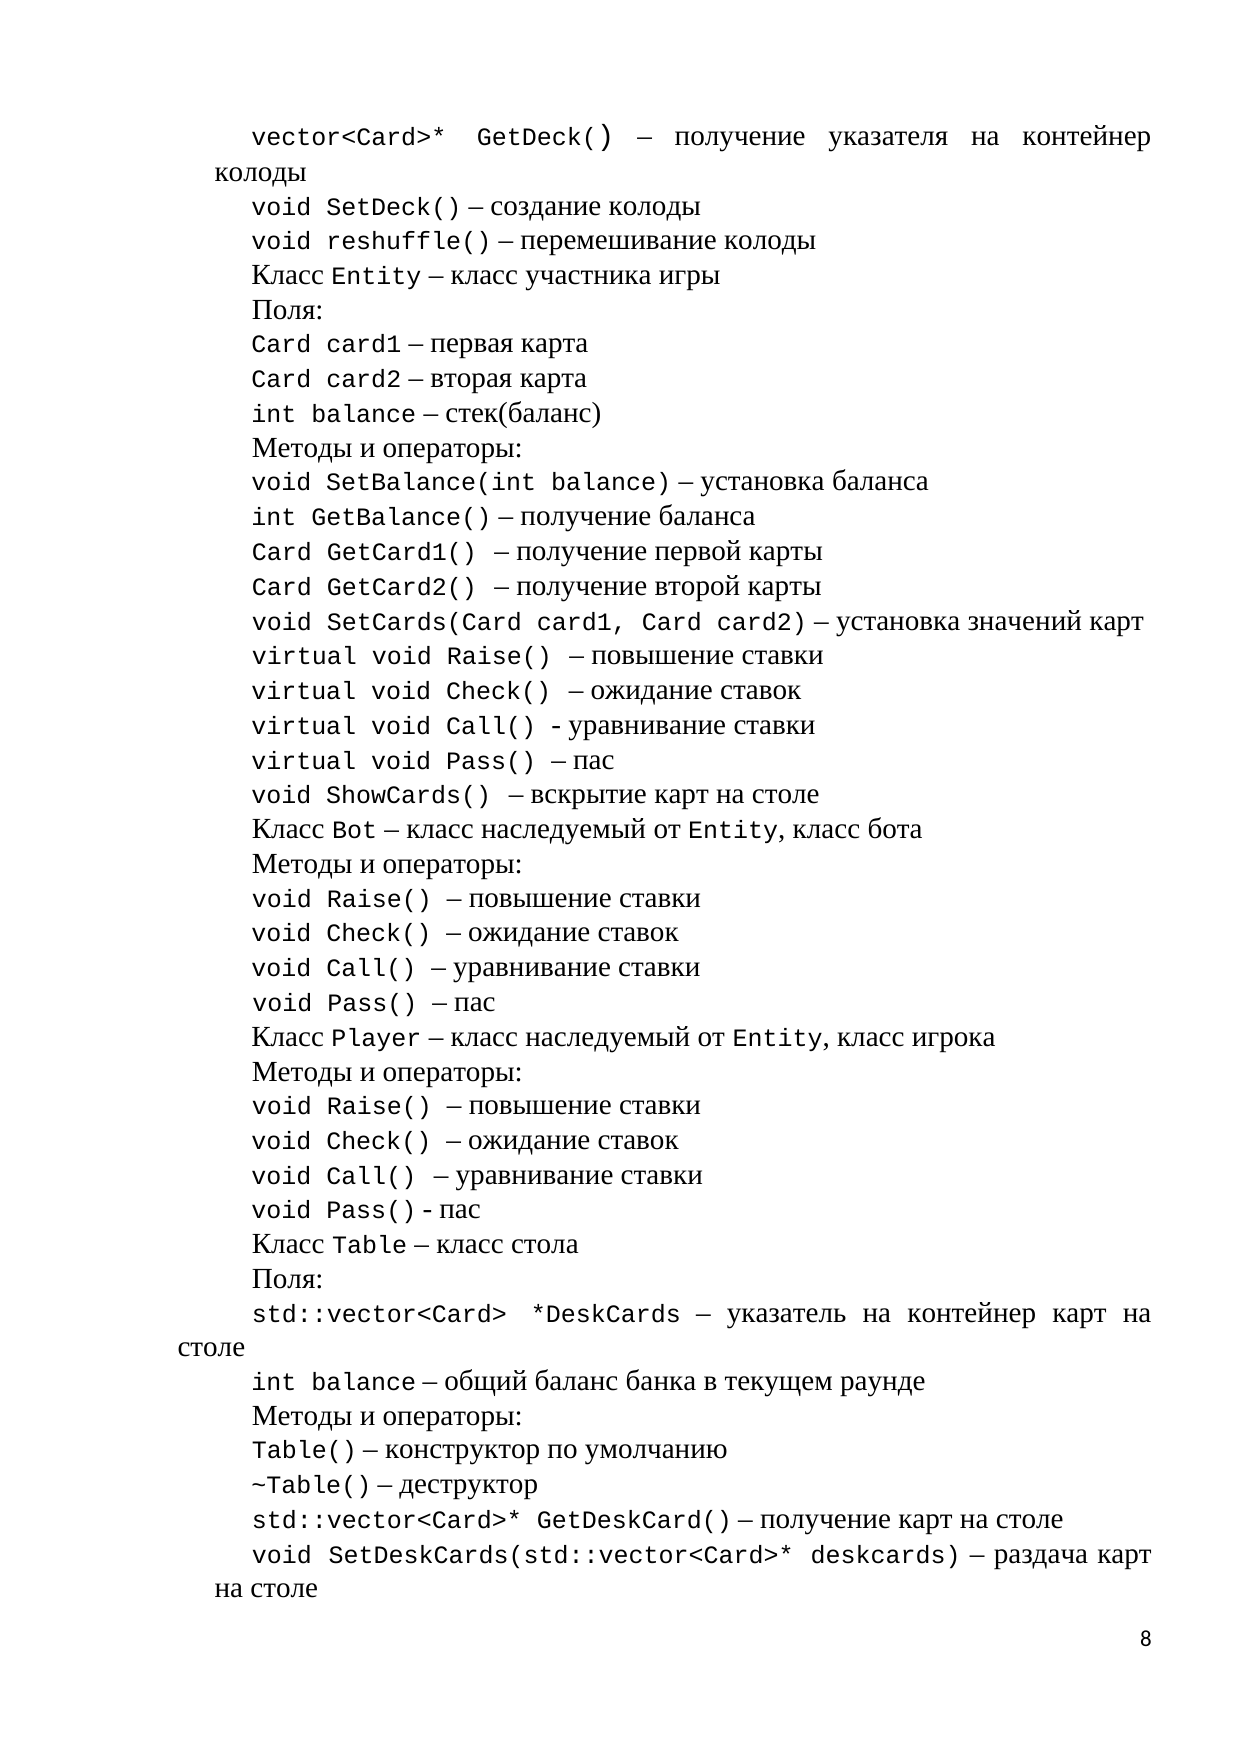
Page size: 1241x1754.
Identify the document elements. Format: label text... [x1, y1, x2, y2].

text Методы и операторы: [177, 1054, 1152, 1087]
text Card GetCard2() – получение второй карты [214, 568, 1152, 603]
text Card card1 – первая карта [177, 326, 1152, 360]
text Класс Table – класс стола [177, 1226, 1152, 1261]
text Класс Entity – класс участника игры [177, 257, 1152, 292]
text Класс Bot – класс наследуемый от Entity, класс бота [177, 811, 1152, 846]
text void reshuffle() – перемешивание колоды [214, 222, 1152, 257]
text Методы и операторы: [177, 846, 1152, 880]
text virtual void Call() - уравнивание ставки [214, 707, 1152, 742]
text void Call() – уравнивание ставки [214, 949, 1152, 984]
text virtual void Raise() – повышение ставки [214, 637, 1152, 672]
text int GetBalance() – получение баланса [214, 498, 1152, 533]
text virtual void Pass() – пас [214, 742, 1152, 777]
text void Raise() – повышение ставки [177, 880, 1152, 914]
text int balance – стек(баланс) [214, 395, 1152, 430]
text int balance – общий баланс банка в текущем раунде [214, 1363, 1152, 1398]
text Методы и операторы: [177, 1398, 1152, 1431]
text Card card2 – вторая карта [214, 360, 1152, 395]
text Table() – конструктор по умолчанию [177, 1431, 1152, 1466]
text void Raise() – повышение ставки [177, 1087, 1152, 1122]
text ~Table() – деструктор [214, 1466, 1152, 1501]
text void SetDeck() – создание колоды [214, 188, 1152, 222]
text vector<Card>* GetDeck() – получение указателя на контейнер колоды [214, 118, 1152, 188]
text void SetCards(Card card1, Card card2) – установка значений карт [214, 603, 1152, 637]
text Поля: [177, 1261, 1152, 1295]
text void ShowCards() – вскрытие карт на столе [214, 777, 1152, 811]
text Поля: [177, 292, 1152, 326]
text void SetBalance(int balance) – установка баланса [214, 463, 1152, 498]
text void SetDeskCards(std::vector<Card>* deskcards) – раздача карт на столе [214, 1536, 1152, 1604]
text void Pass() – пас [252, 984, 1152, 1019]
text void Pass() - пас [214, 1192, 1152, 1226]
text Методы и операторы: [177, 430, 1152, 463]
text Card GetCard1() – получение первой карты [214, 533, 1152, 568]
text void Check() – ожидание ставок [214, 914, 1152, 949]
text void Check() – ожидание ставок [214, 1122, 1152, 1157]
text Класс Player – класс наследуемый от Entity, класс игрока [177, 1019, 1152, 1054]
text std::vector<Card> *DeskCards – указатель на контейнер карт на столе [177, 1295, 1152, 1363]
text void Call() – уравнивание ставки [214, 1157, 1152, 1192]
text std::vector<Card>* GetDeskCard() – получение карт на столе [214, 1501, 1152, 1536]
text virtual void Check() – ожидание ставок [214, 672, 1152, 707]
